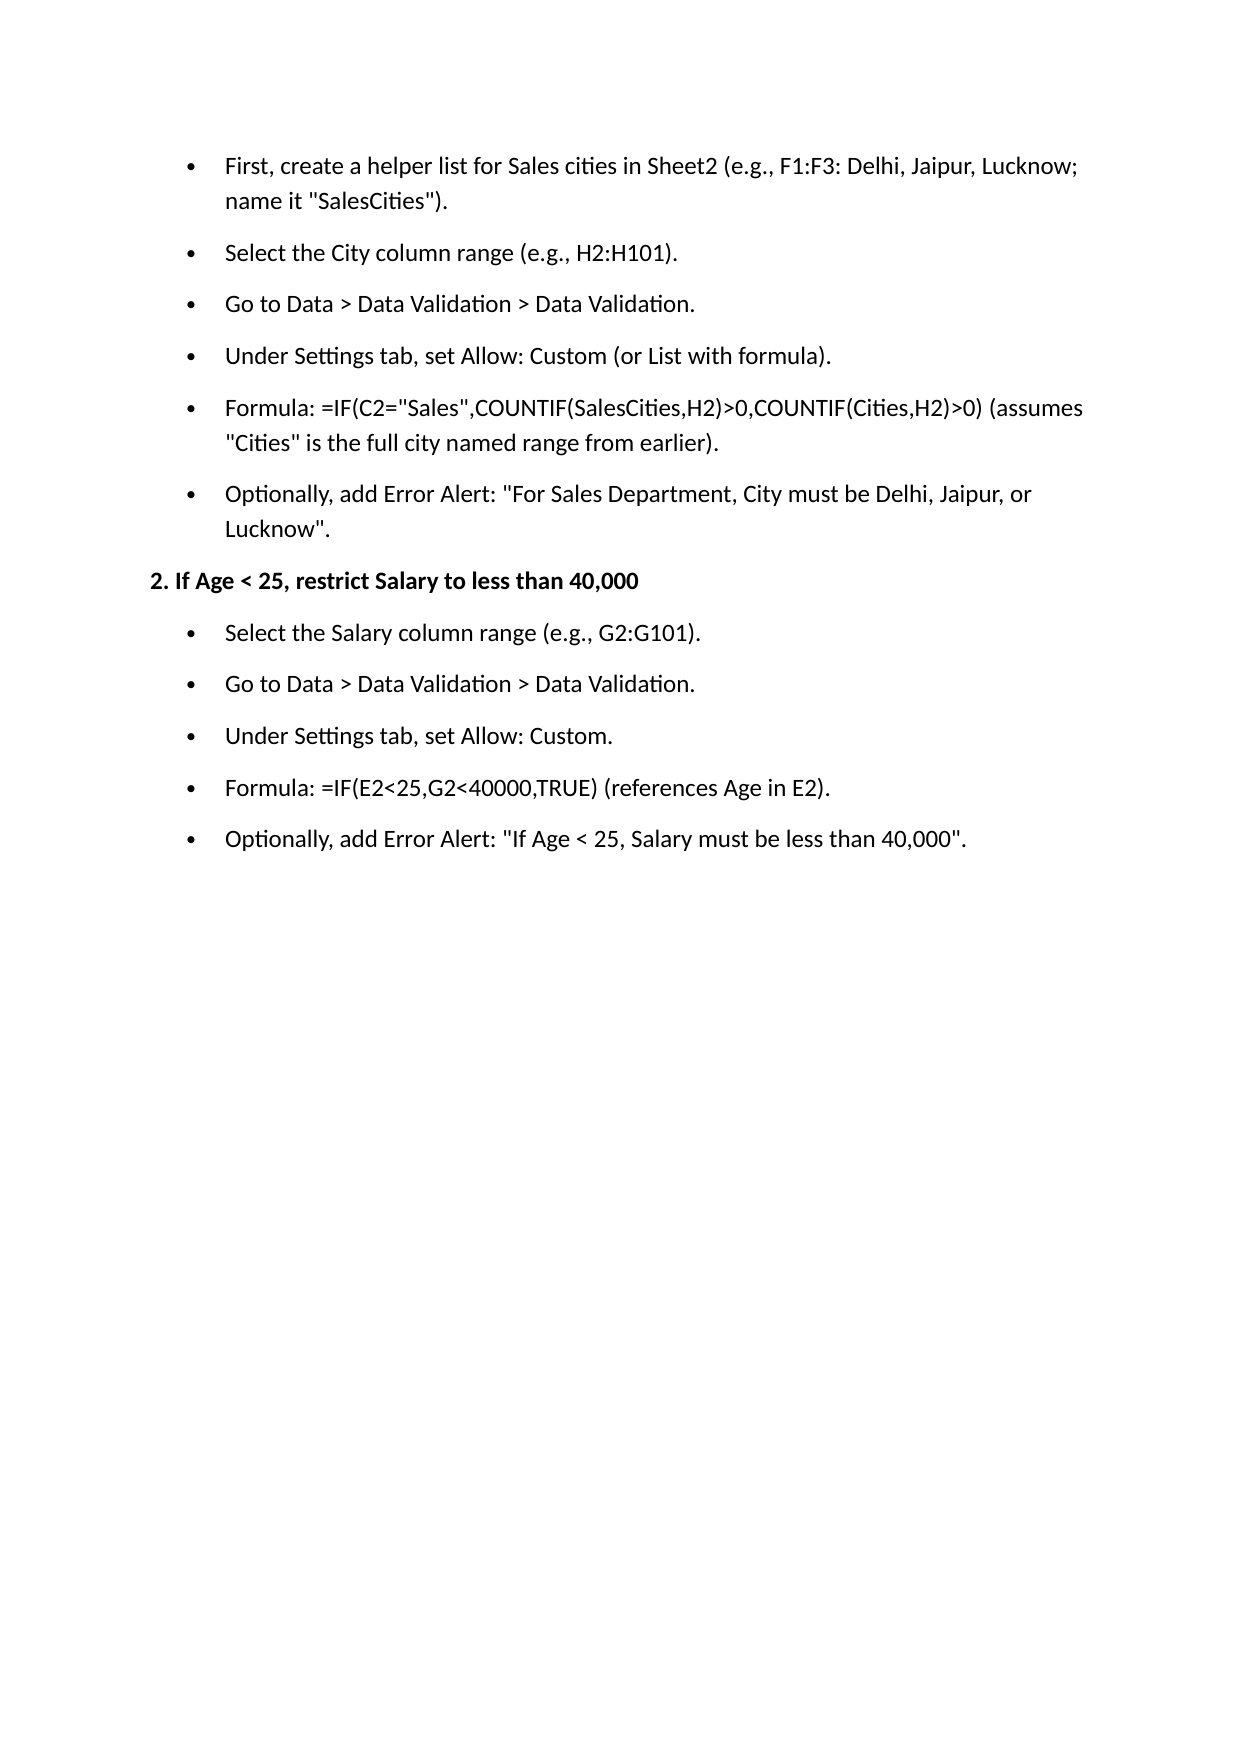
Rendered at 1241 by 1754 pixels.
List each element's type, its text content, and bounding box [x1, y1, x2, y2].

text 2. If Age < 25, restrict Salary to less than 40,000 [150, 565, 1090, 596]
list Optionally, add Error Alert: "For Sales Department, City must be Delhi, Jaipur, or Lucknow". [187, 478, 1090, 544]
list Go to Data > Data Validation > Data Validation. [187, 668, 1090, 699]
list Select the City column range (e.g., H2:H101). [187, 237, 1090, 267]
list Select the Salary column range (e.g., G2:G101). [187, 617, 1090, 647]
list Go to Data > Data Validation > Data Validation. [187, 288, 1090, 319]
list First, create a helper list for Sales cities in Sheet2 (e.g., F1:F3: Delhi, Jaipur, Lucknow; name it "SalesCities"). [187, 150, 1090, 216]
list Under Settings tab, set Allow: Custom (or List with formula). [187, 340, 1090, 371]
list Under Settings tab, set Allow: Custom. [187, 720, 1090, 751]
list Formula: =IF(C2="Sales",COUNTIF(SalesCities,H2)>0,COUNTIF(Cities,H2)>0) (assumes "Cities" is the full city named range from earlier). [187, 392, 1090, 457]
list Formula: =IF(E2<25,G2<40000,TRUE) (references Age in E2). [187, 772, 1090, 802]
list Optionally, add Error Alert: "If Age < 25, Salary must be less than 40,000". [187, 823, 1090, 854]
